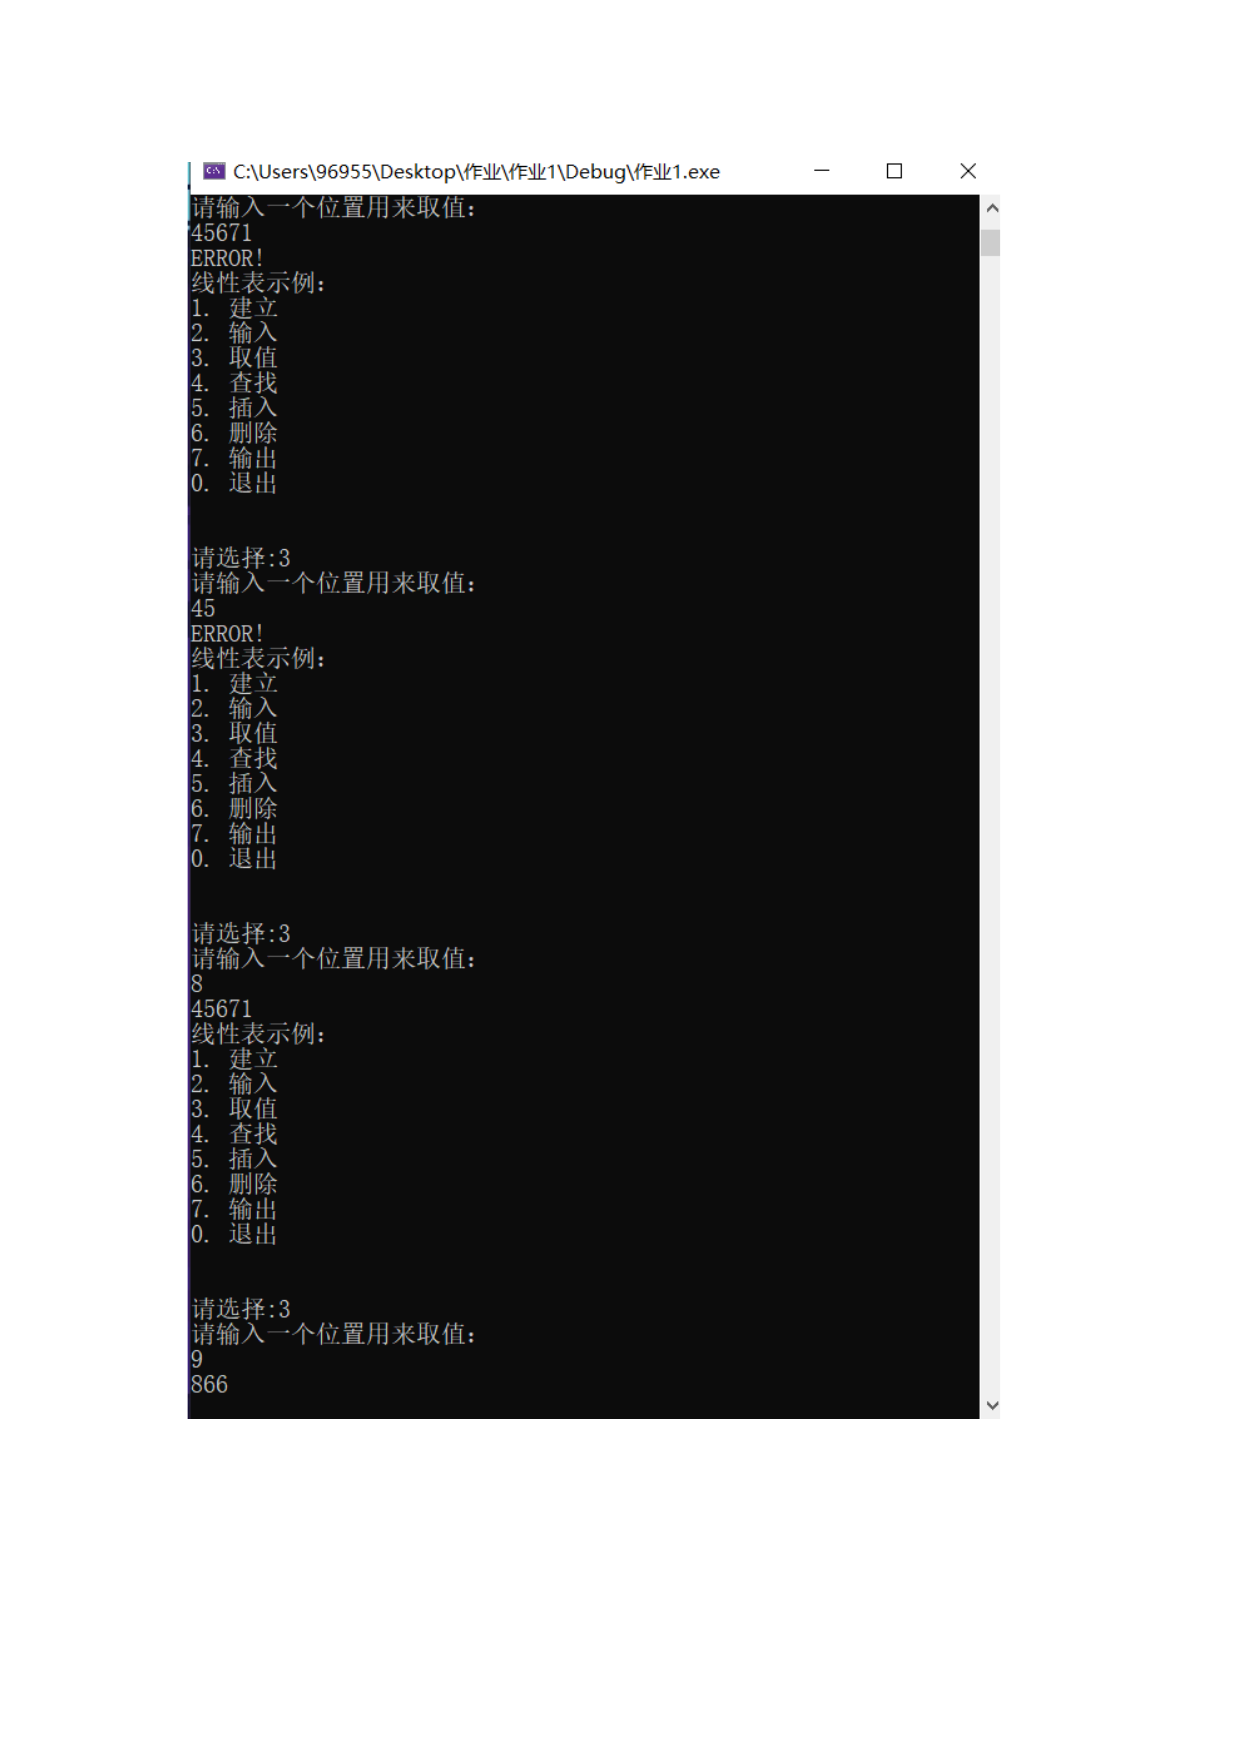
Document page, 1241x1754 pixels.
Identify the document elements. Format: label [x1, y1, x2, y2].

picture [187, 162, 1001, 1419]
